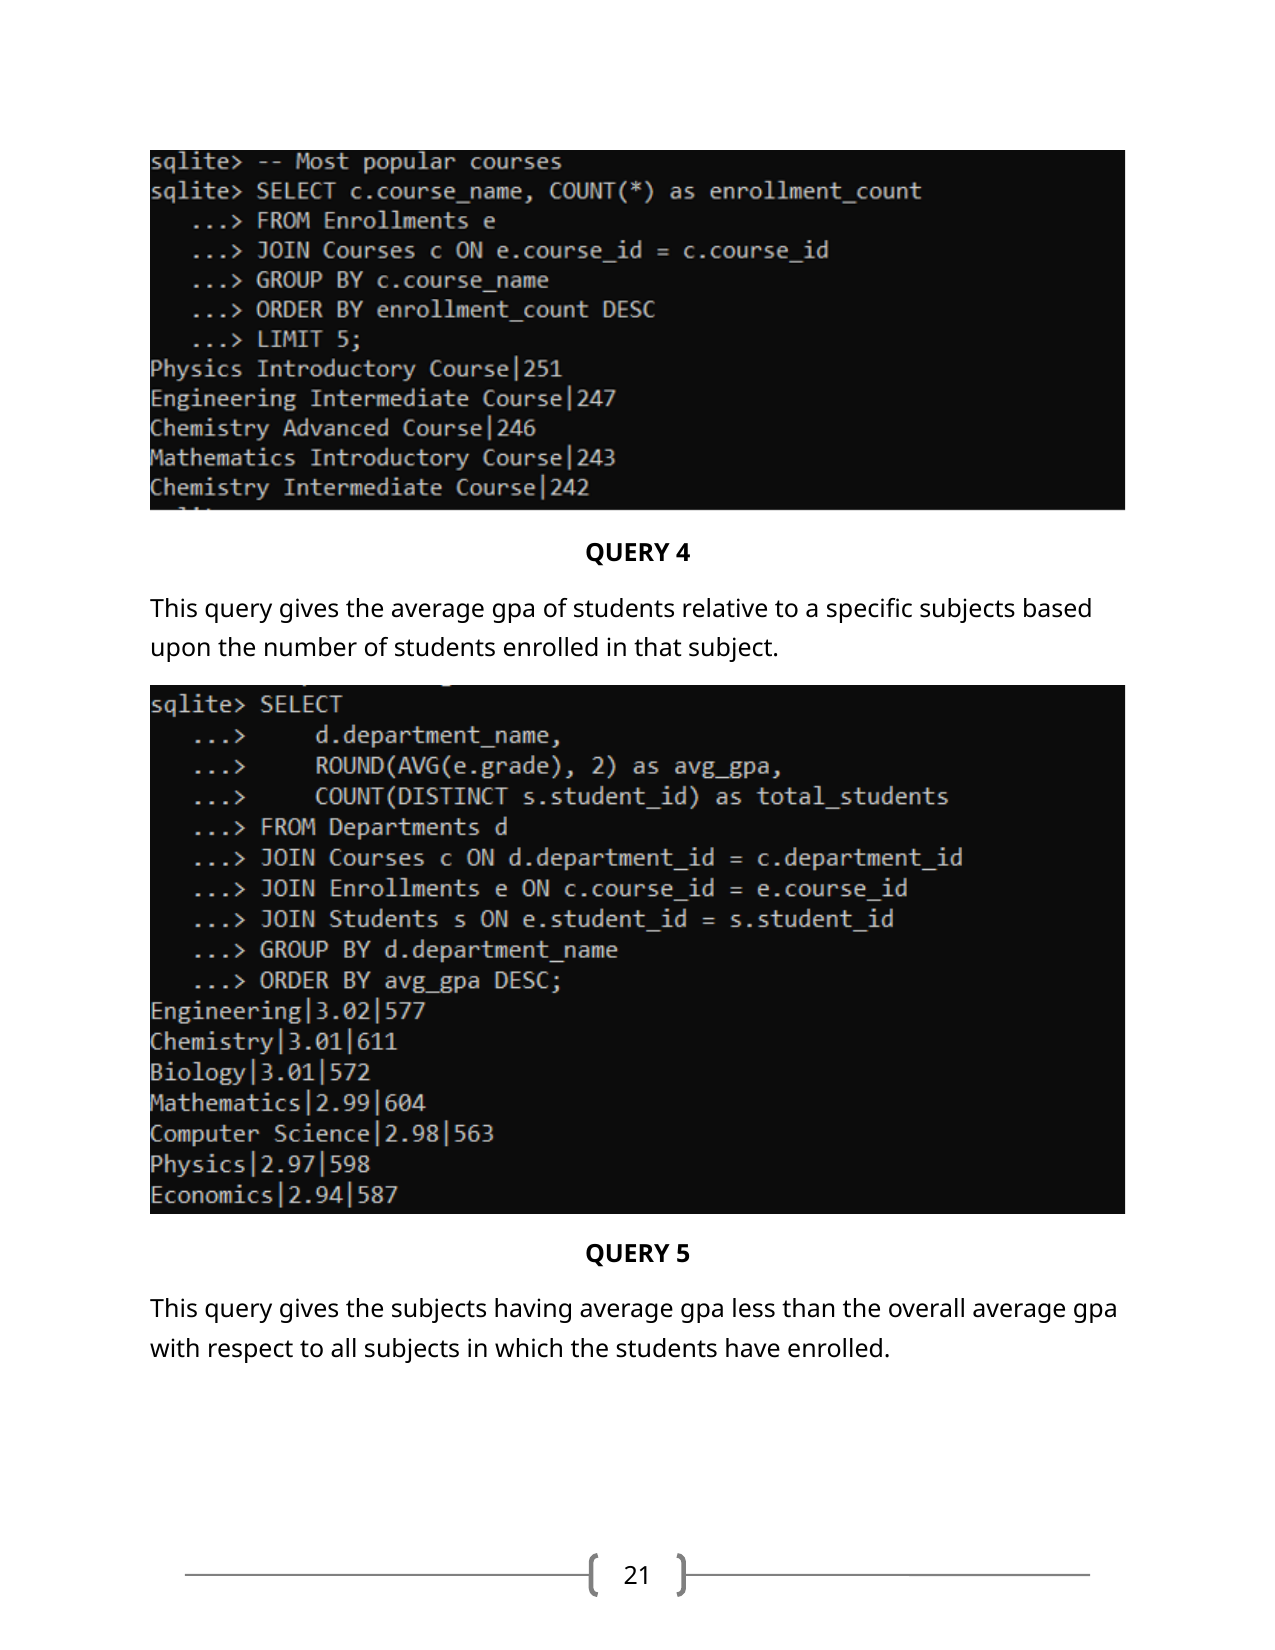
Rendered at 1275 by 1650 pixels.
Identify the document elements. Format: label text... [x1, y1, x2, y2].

text This query gives the average gpa of students relative to a specific subjects based upon the number of students enrolled in that subject. [150, 590, 1125, 664]
picture [150, 150, 1125, 513]
text QUERY 4 [150, 534, 1125, 569]
text QUERY 5 [150, 1235, 1125, 1269]
picture [150, 685, 1125, 1214]
text This query gives the subjects having average gpa less than the overall average gpa with respect to all subjects in which the students have enrolled. [150, 1291, 1125, 1364]
